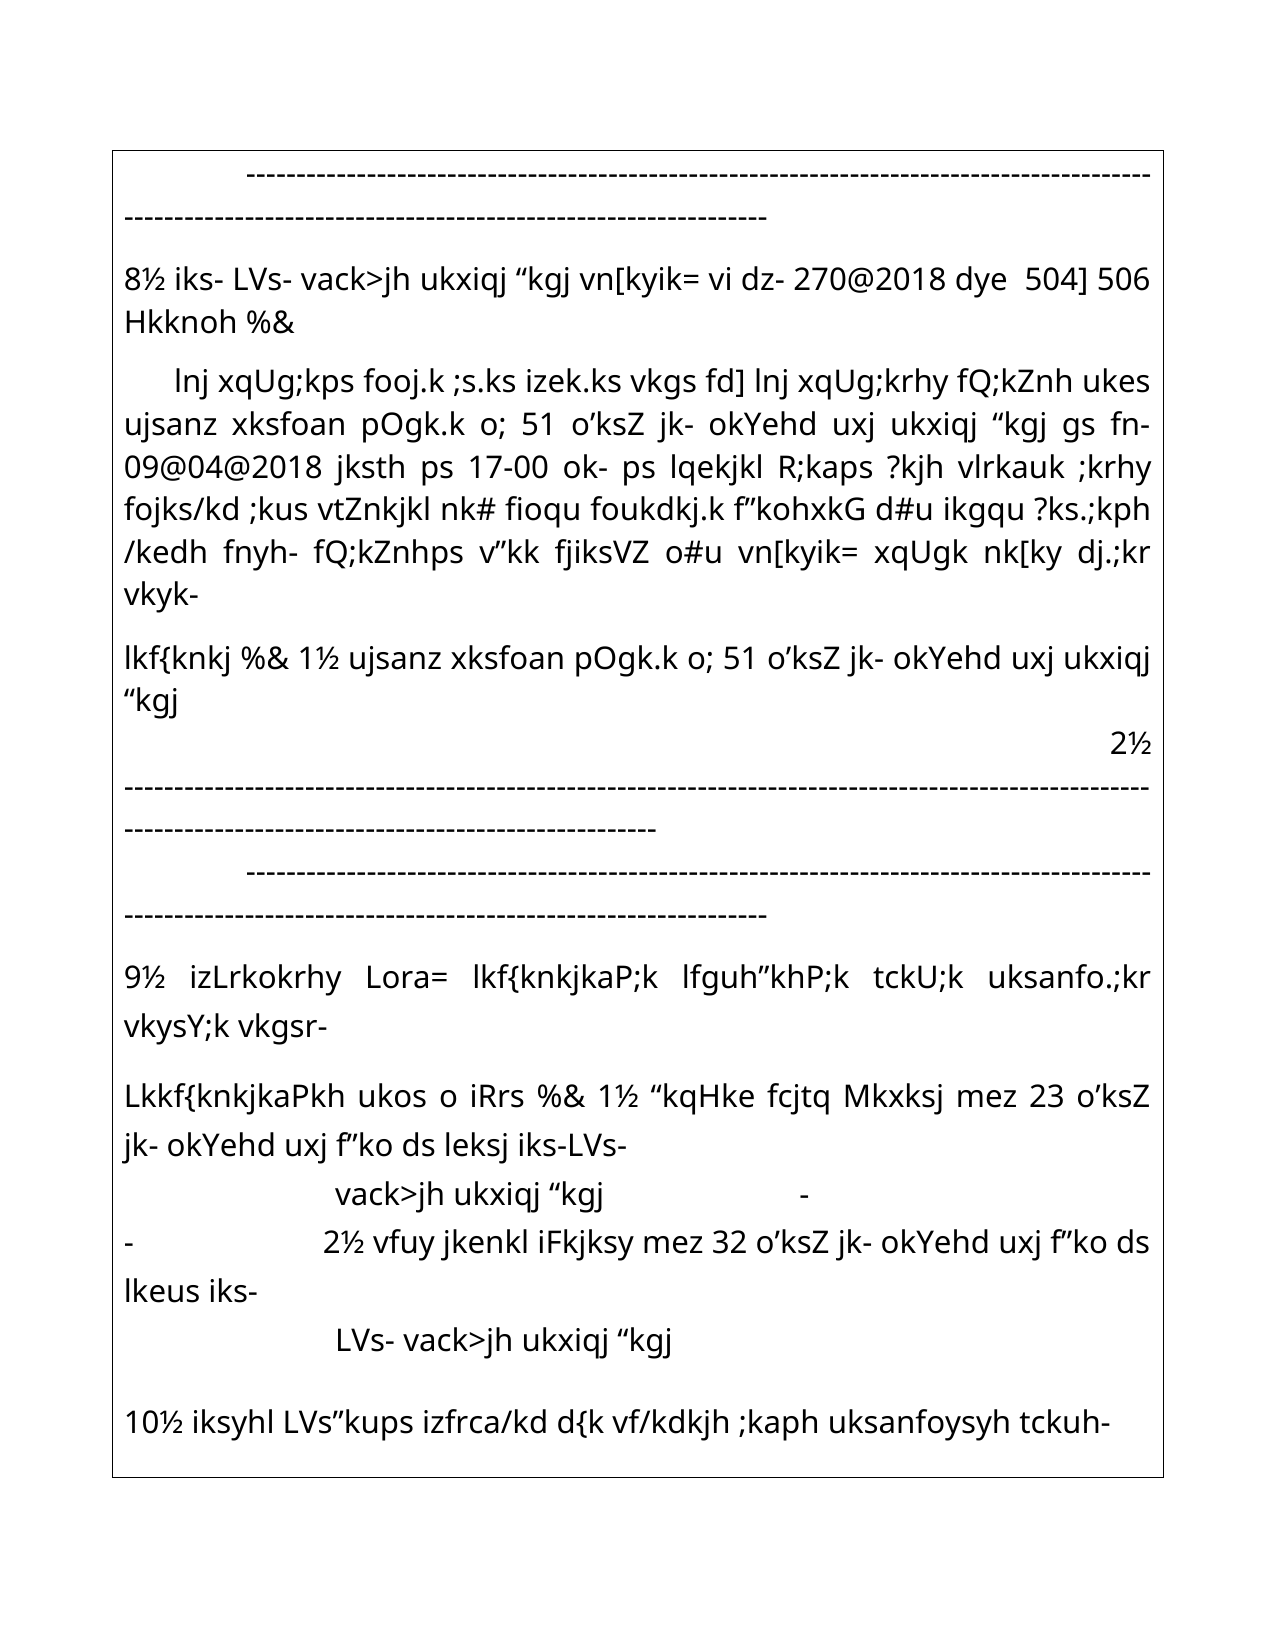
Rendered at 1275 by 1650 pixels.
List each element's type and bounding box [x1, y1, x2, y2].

table_header [113, 151, 1163, 1477]
